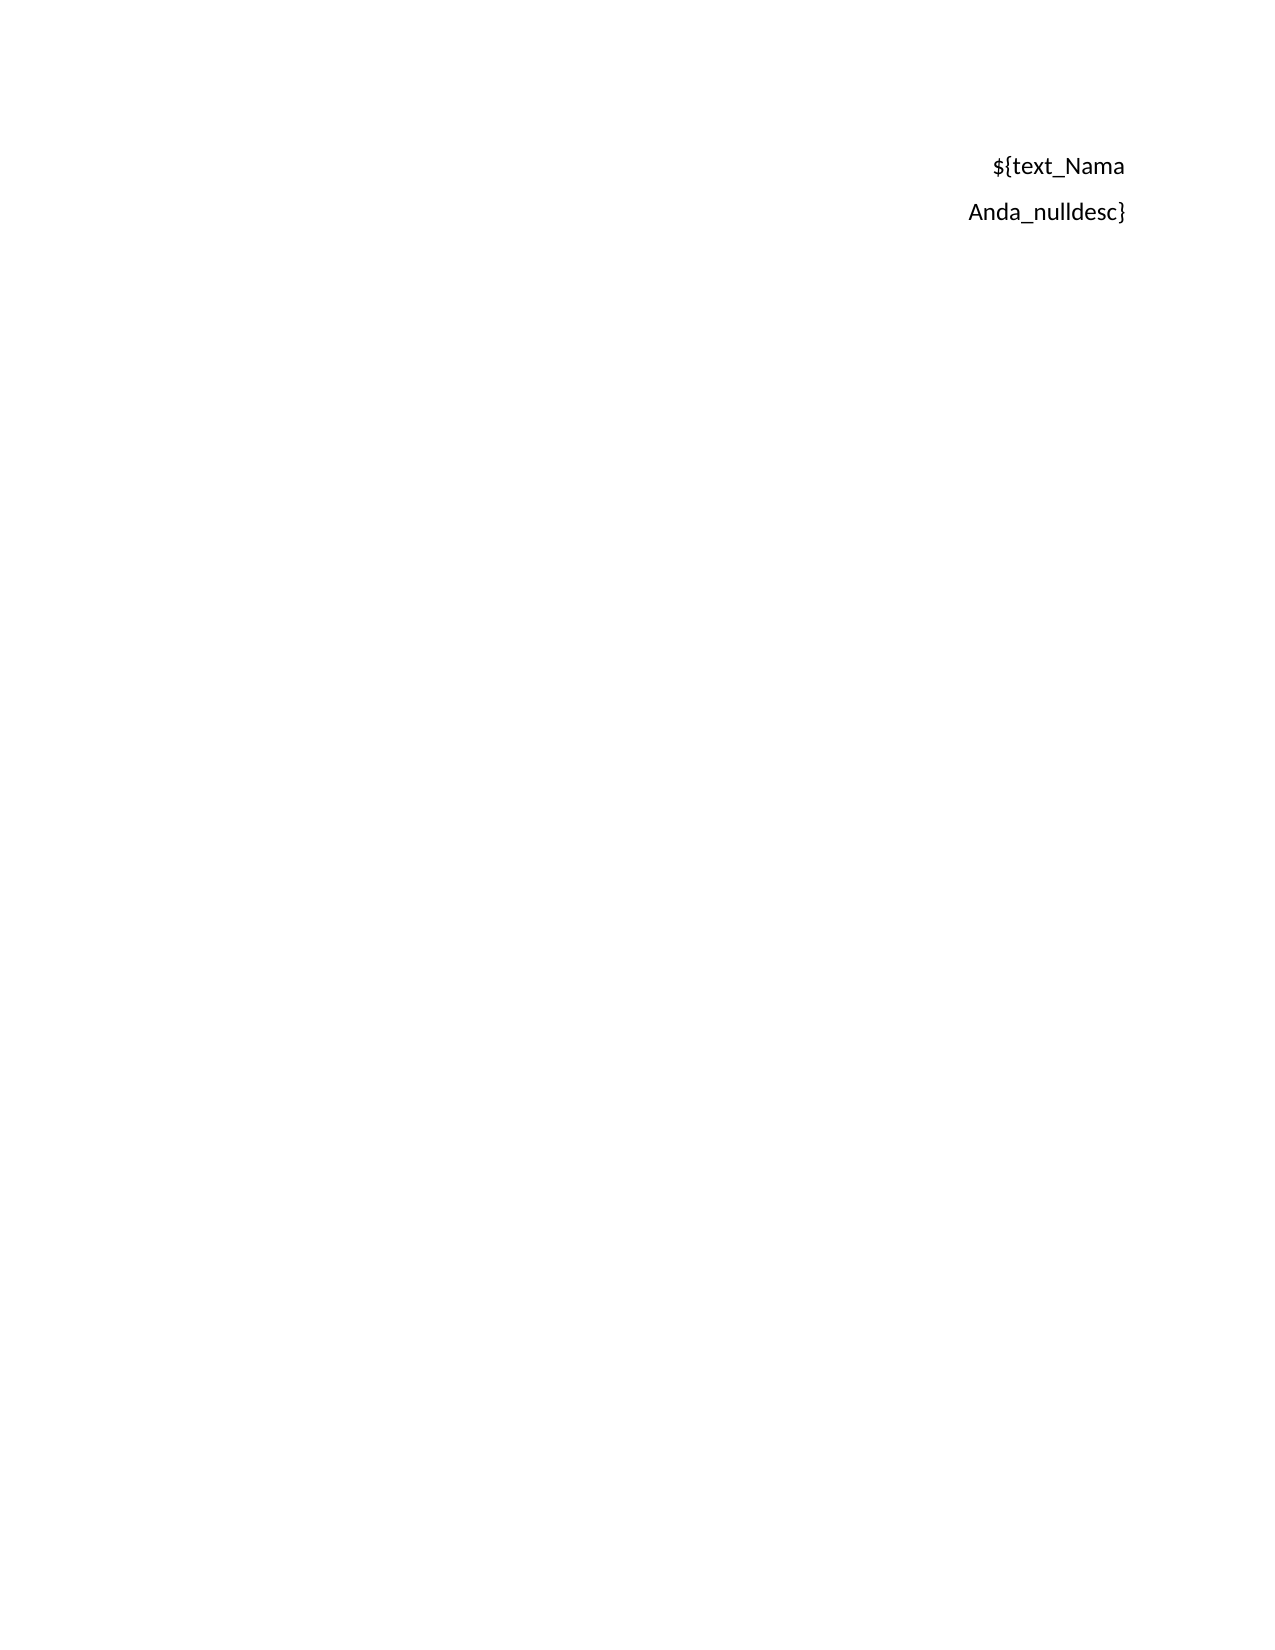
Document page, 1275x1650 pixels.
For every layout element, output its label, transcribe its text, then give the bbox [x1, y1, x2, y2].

text ${text_Nama Anda_nulldesc} [900, 150, 1125, 226]
